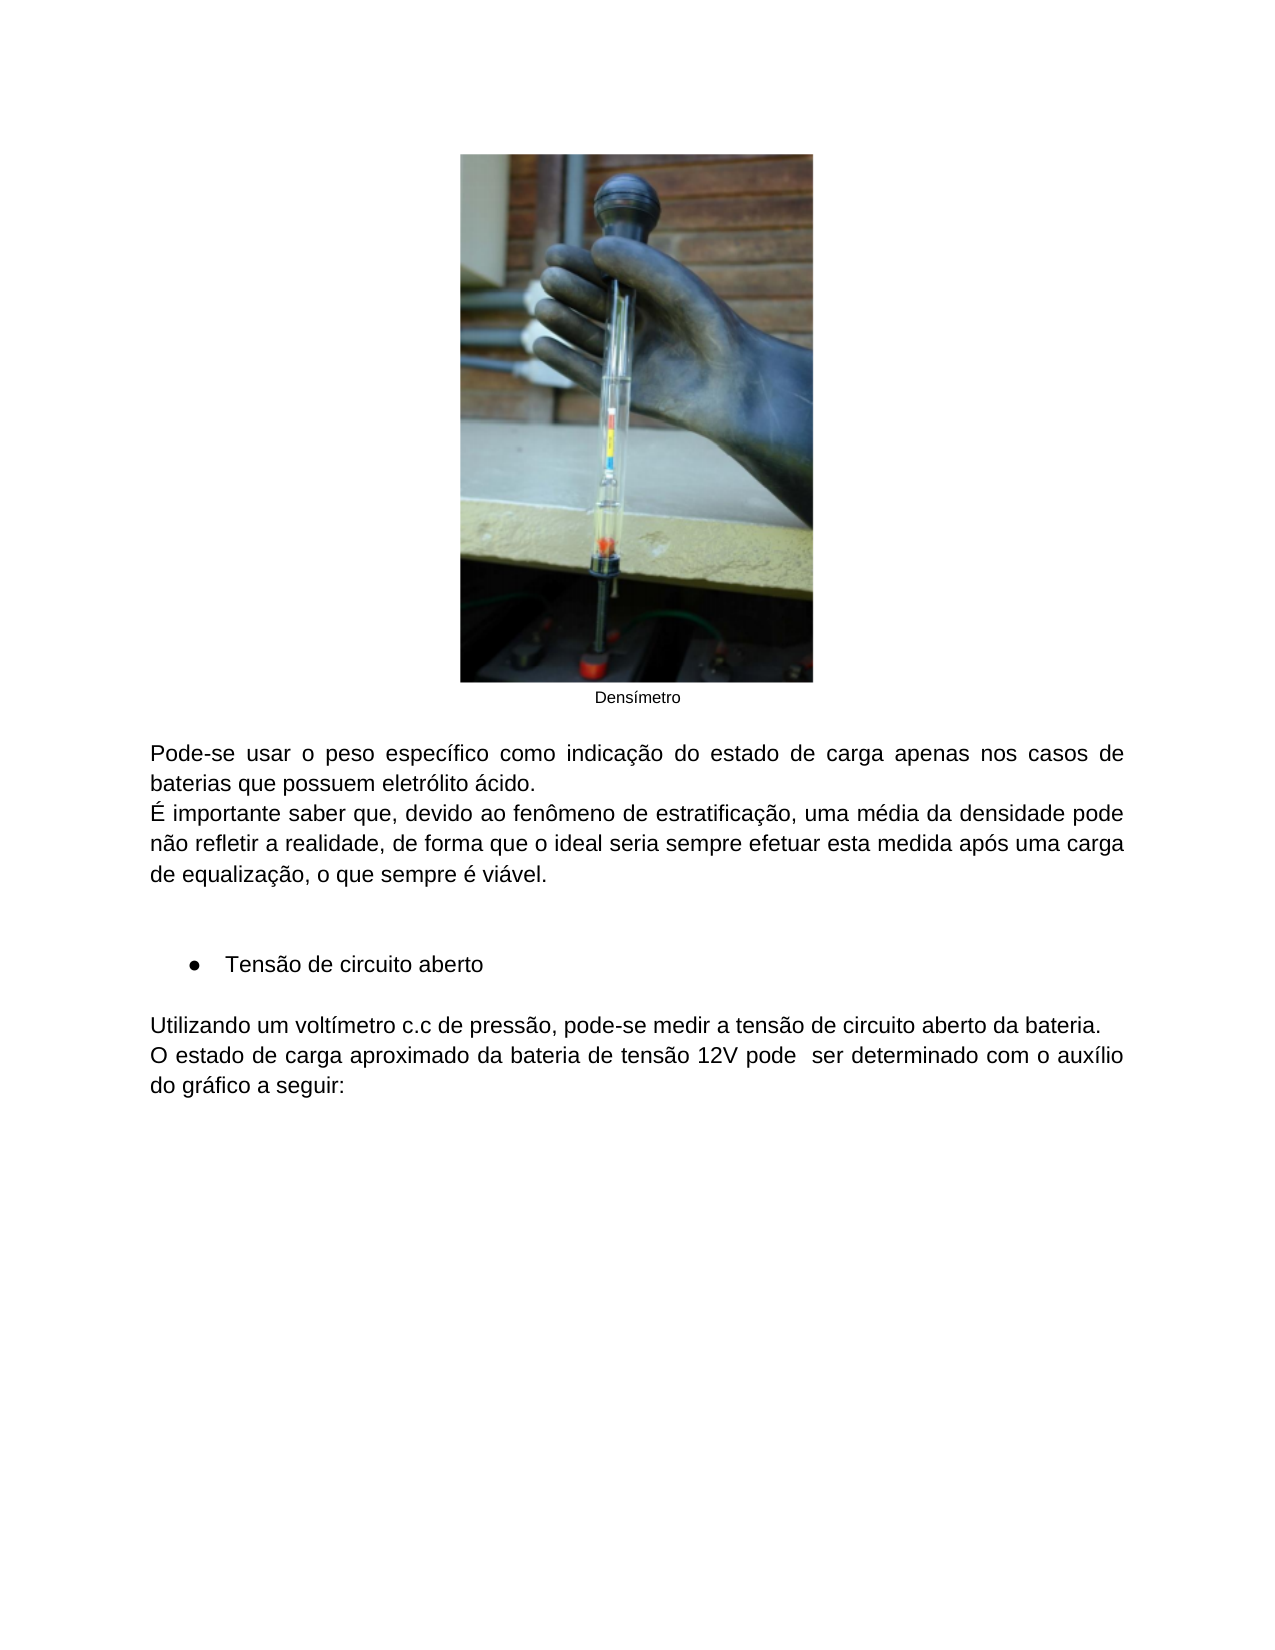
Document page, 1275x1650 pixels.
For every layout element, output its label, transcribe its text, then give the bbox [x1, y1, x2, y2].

text Pode-se usar o peso específico como indicação do estado de carga apenas nos casos de baterias que possuem eletrólito ácido. [150, 740, 1125, 796]
text Utilizando um voltímetro c.c de pressão, pode-se medir a tensão de circuito aberto da bateria. [150, 1012, 1125, 1038]
text Densímetro [150, 687, 1125, 707]
text É importante saber que, devido ao fenômeno de estratificação, uma média da densidade pode não refletir a realidade, de forma que o ideal seria sempre efetuar esta medida após uma carga de equalização, o que sempre é viável. [150, 800, 1125, 887]
list Tensão de circuito aberto [187, 951, 1125, 977]
text O estado de carga aproximado da bateria de tensão 12V pode ser determinado com o auxílio do gráfico a seguir: [150, 1042, 1125, 1098]
picture [451, 150, 824, 684]
